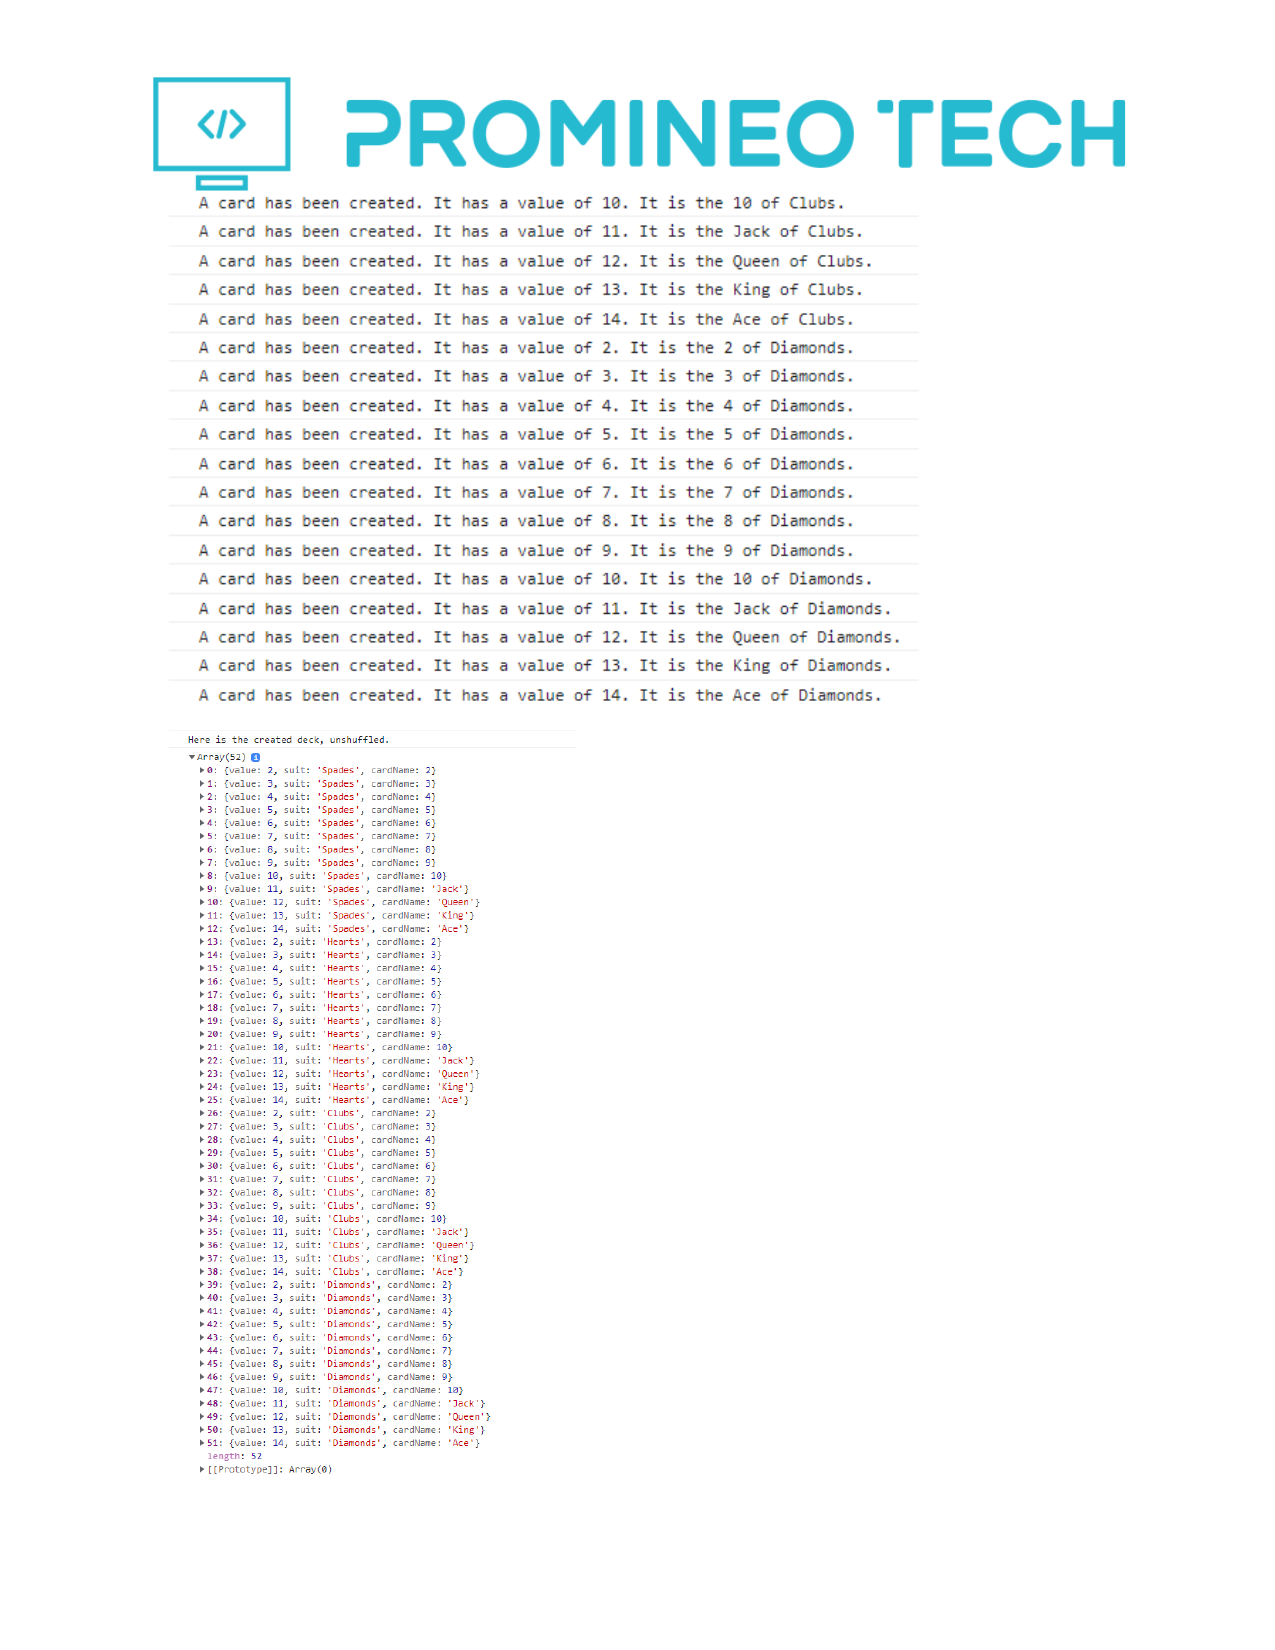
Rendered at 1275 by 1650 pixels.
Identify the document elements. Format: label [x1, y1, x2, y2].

picture [150, 75, 1125, 194]
